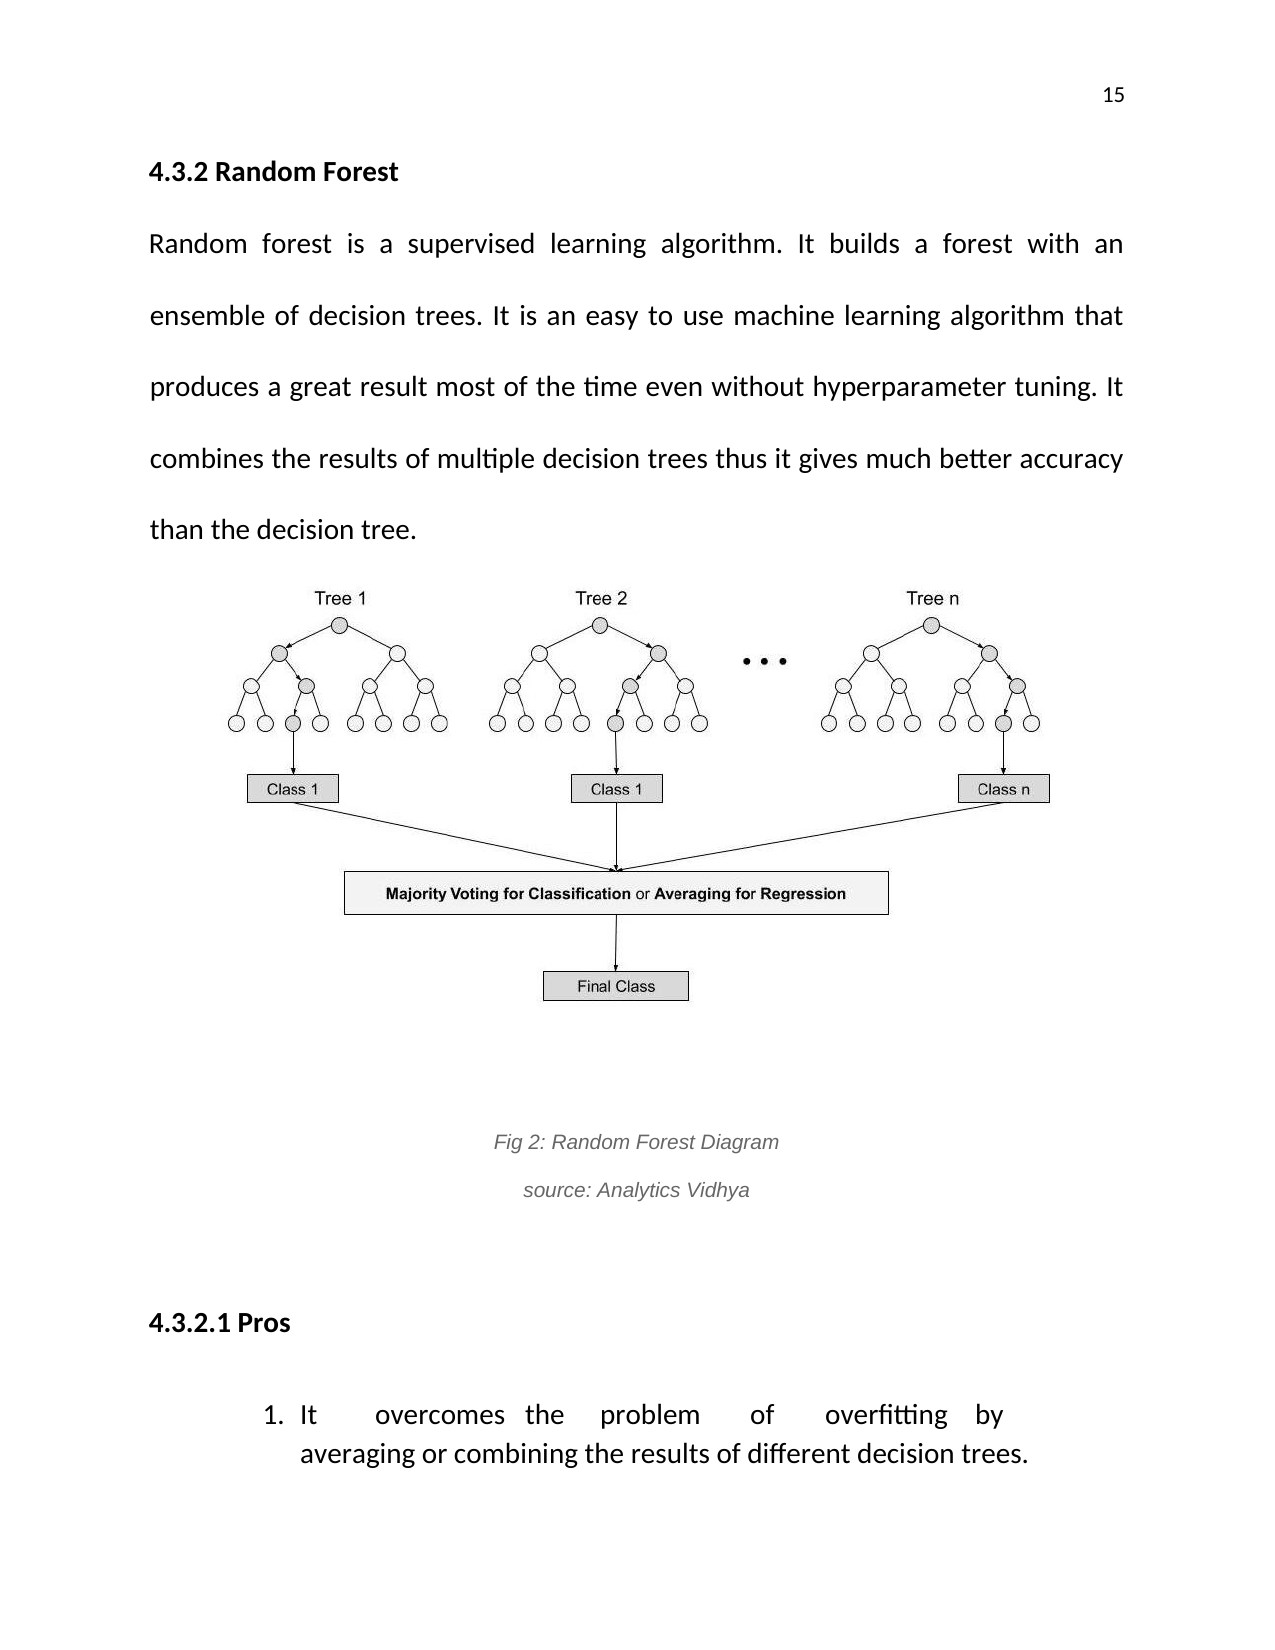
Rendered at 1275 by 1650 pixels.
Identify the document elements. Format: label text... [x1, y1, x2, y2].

list It overcomes the problem of overfitting by averaging or combining the results of different decision trees. [262, 1396, 1125, 1471]
text Random forest is a supervised learning algorithm. It builds a forest with an ensemble of decision trees. It is an easy to use machine learning algorithm that produces a great result most of the time even without hyperparameter tuning. It combines the results of multiple decision trees thus it gives much better accuracy than the decision tree. [148, 225, 1125, 547]
subtitle 4.3.2 Random Forest [148, 153, 1125, 189]
subtitle 4.3.2.1 Pros [148, 1304, 1125, 1339]
picture [220, 582, 1055, 1008]
text Fig 2: Random Forest Diagram source: Analytics Vidhya [460, 1130, 814, 1202]
